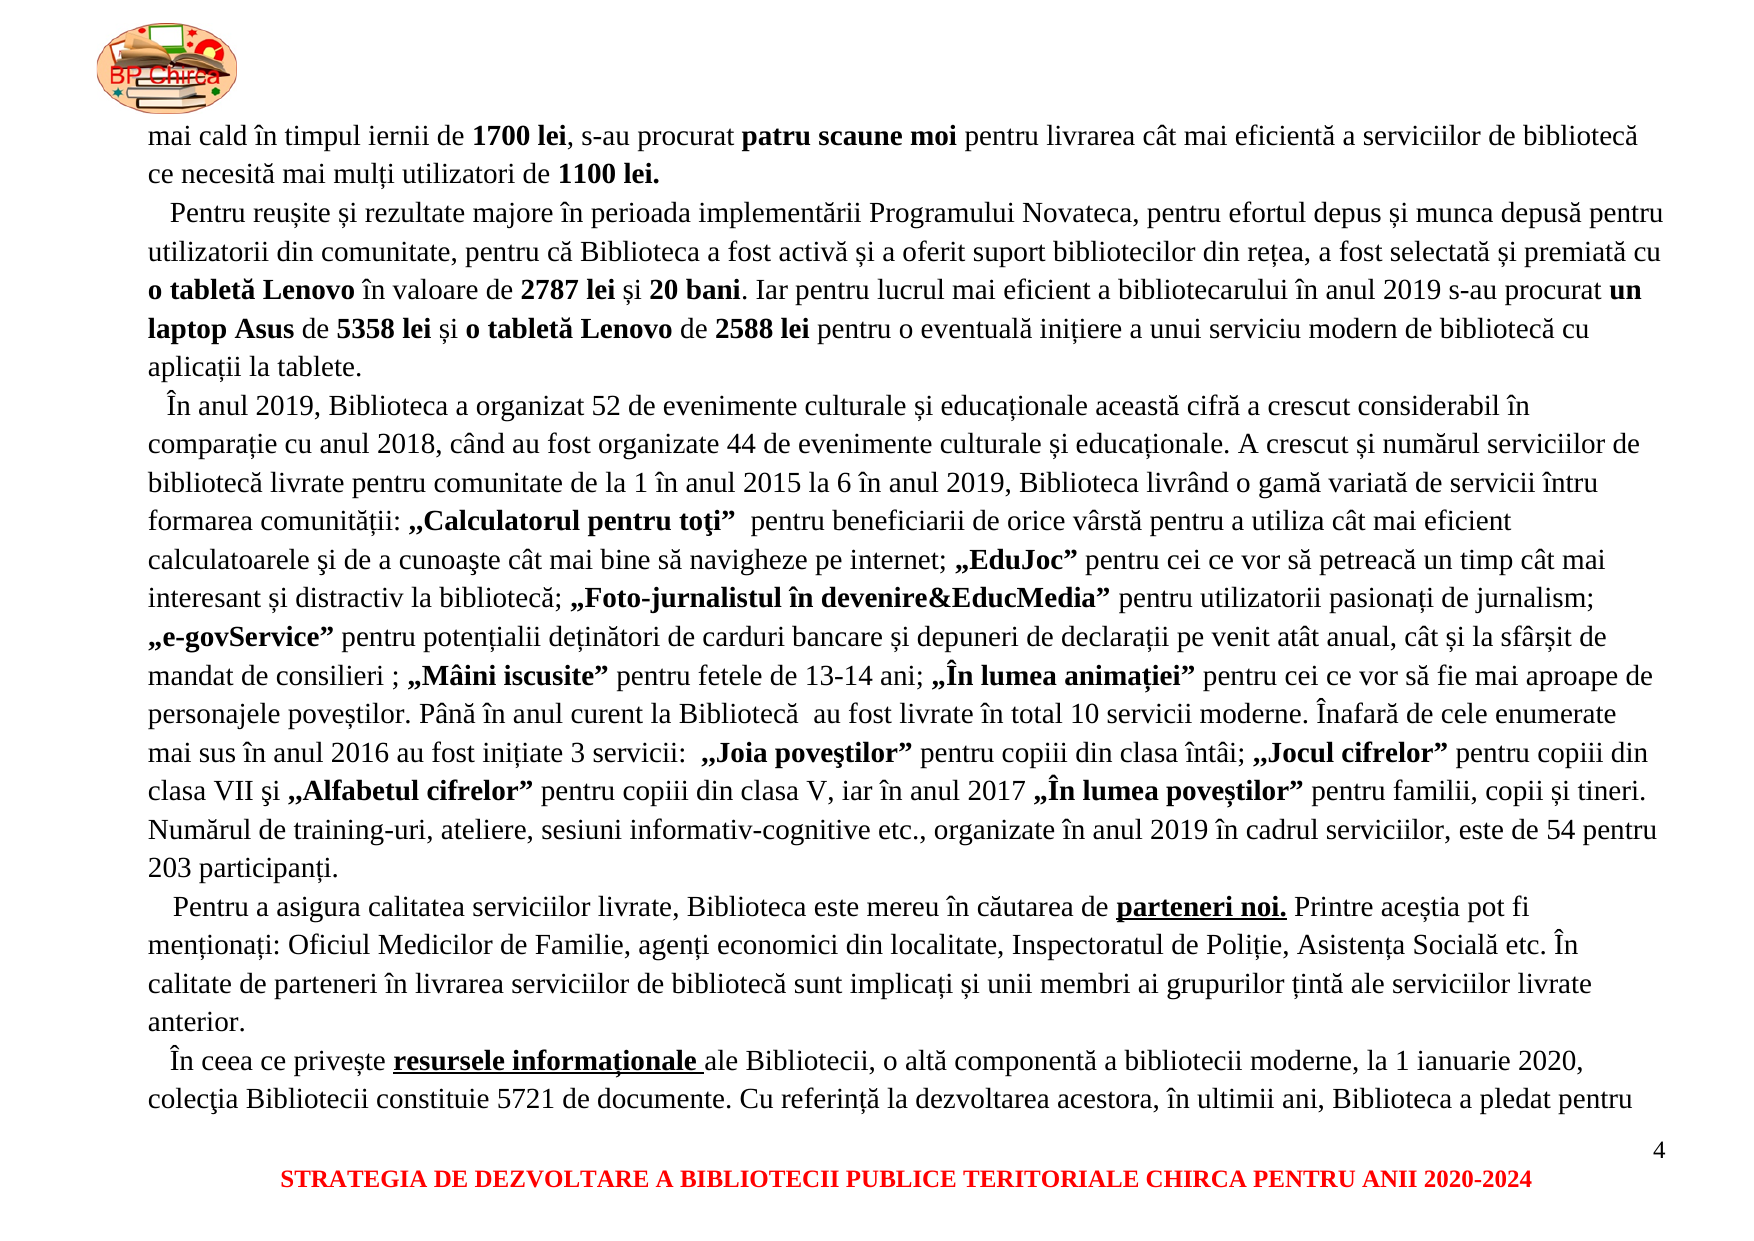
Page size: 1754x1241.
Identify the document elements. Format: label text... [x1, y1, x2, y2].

text Pentru reușite și rezultate majore în perioada implementării Programului Novateca, pentru efortul depus și munca depusă pentru utilizatorii din comunitate, pentru că Biblioteca a fost activă și a oferit suport bibliotecilor din rețea, a fost selectată și premiată cu o tabletă Lenovo în valoare de 2787 lei și 20 bani. Iar pentru lucrul mai eficient a bibliotecarului în anul 2019 s-au procurat un laptop Asus de 5358 lei și o tabletă Lenovo de 2588 lei pentru o eventuală inițiere a unui serviciu modern de bibliotecă cu aplicații la tablete. [148, 195, 1665, 383]
picture [96, 23, 237, 114]
text În anul 2019, Biblioteca a organizat 52 de evenimente culturale și educaționale această cifră a crescut considerabil în comparație cu anul 2018, când au fost organizate 44 de evenimente culturale și educaționale. A crescut și numărul serviciilor de bibliotecă livrate pentru comunitate de la 1 în anul 2015 la 6 în anul 2019, Biblioteca livrând o gamă variată de servicii întru formarea comunității: ,,Calculatorul pentru toţi” pentru beneficiarii de orice vârstă pentru a utiliza cât mai eficient calculatoarele şi de a cunoaşte cât mai bine să navigheze pe internet; „EduJoc” pentru cei ce vor să petreacă un timp cât mai interesant și distractiv la bibliotecă; „Foto-jurnalistul în devenire&EducMedia” pentru utilizatorii pasionați de jurnalism; [148, 388, 1665, 614]
text „e-govService” pentru potențialii deținători de carduri bancare și depuneri de declarații pe venit atât anual, cât și la sfârșit de mandat de consilieri ; „Mâini iscusite” pentru fetele de 13-14 ani; „În lumea animației” pentru cei ce vor să fie mai aproape de personajele poveștilor. Până în anul curent la Bibliotecă au fost livrate în total 10 servicii moderne. Înafară de cele enumerate mai sus în anul 2016 au fost inițiate 3 servicii: ,,Joia poveştilor” pentru copiii din clasa întâi; ,,Jocul cifrelor” pentru copiii din clasa VII şi ,,Alfabetul cifrelor” pentru copiii din clasa V, iar în anul 2017 „În lumea poveștilor” pentru familii, copii și tineri. Numărul de training-uri, ateliere, sesiuni informativ-cognitive etc., organizate în anul 2019 în cadrul serviciilor, este de 54 pentru 203 participanți. [148, 619, 1665, 884]
text Pentru a asigura calitatea serviciilor livrate, Biblioteca este mereu în căutarea de parteneri noi. Printre aceștia pot fi menționați: Oficiul Medicilor de Familie, agenți economici din localitate, Inspectoratul de Poliție, Asistența Socială etc. În calitate de parteneri în livrarea serviciilor de bibliotecă sunt implicați și unii membri ai grupurilor țintă ale serviciilor livrate anterior. [148, 889, 1665, 1038]
